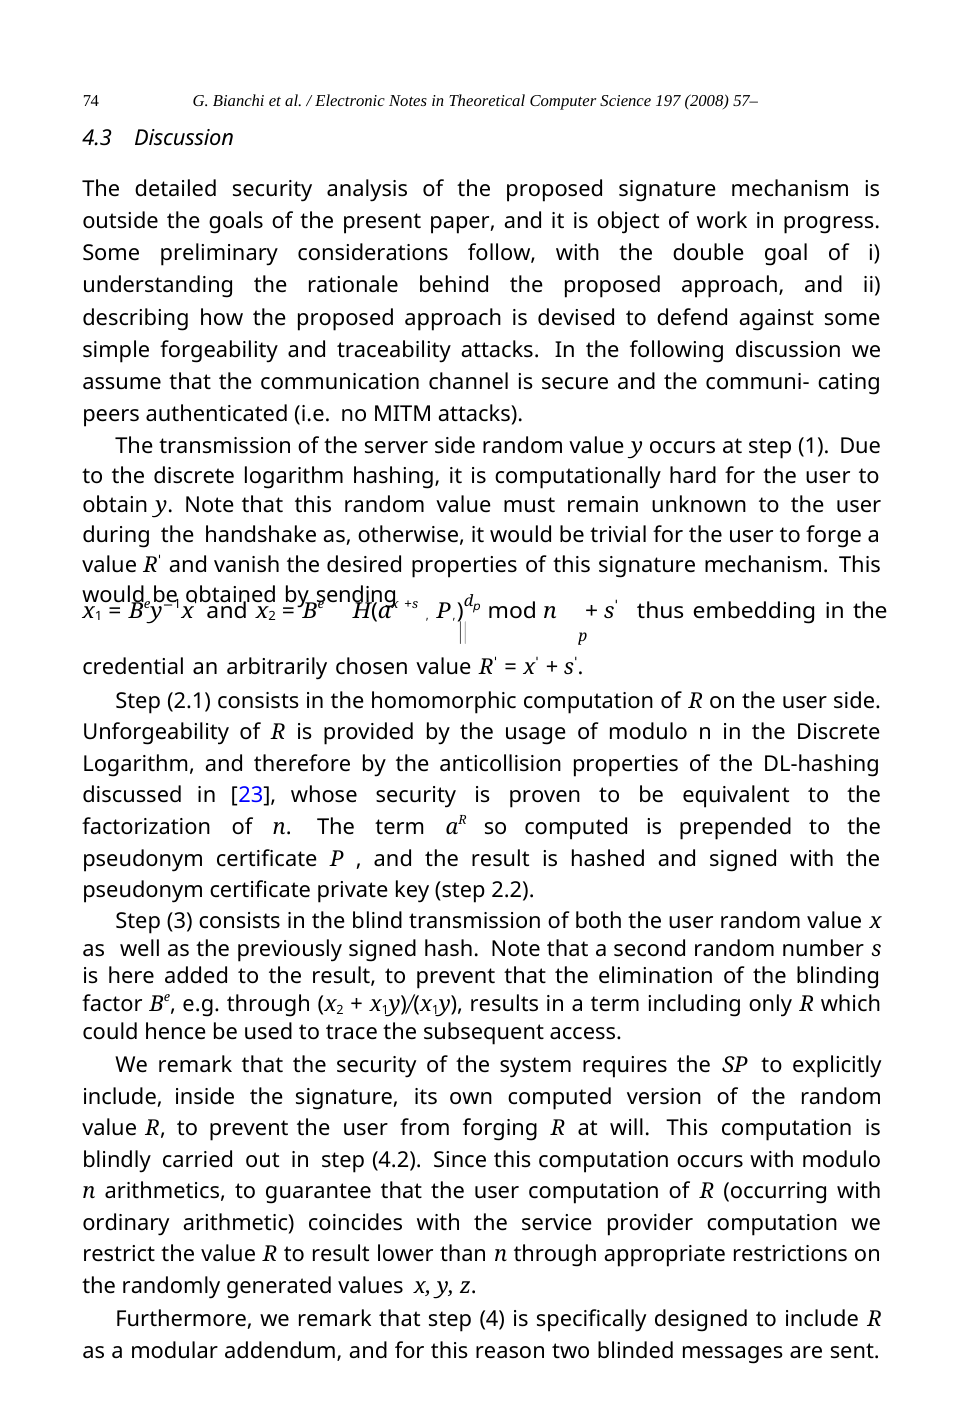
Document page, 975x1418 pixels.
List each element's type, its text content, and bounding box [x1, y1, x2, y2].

text We remark that the security of the system requires the SP to explicitly include, inside the signature, its own computed version of the random value R, to prevent the user from forging R at will. This computation is blindly carried out in step (4.2). Since this computation occurs with modulo n arithmetics, to guarantee that the user computation of R (occurring with ordinary arithmetic) coincides with the service provider computation we restrict the value R to result lower than n through appropriate restrictions on the randomly generated values x, y, z. [82, 1049, 882, 1300]
text The transmission of the server side random value y occurs at step (1). Due to the discrete logarithm hashing, it is computationally hard for the user to obtain y. Note that this random value must remain unknown to the user during the handshake as, otherwise, it would be trivial for the user to forge a value R' and vanish the desired properties of this signature mechanism. This would be obtained by sending [82, 430, 881, 608]
list Discussion [82, 122, 904, 151]
text Step (2.1) consists in the homomorphic computation of R on the user side. Unforgeability of R is provided by the usage of modulo n in the Discrete Logarithm, and therefore by the anticollision properties of the DL-hashing discussed in [23], whose security is proven to be equivalent to the factorization of n. The term aR so computed is prepended to the pseudonym certificate P , and the result is hashed and signed with the pseudonym certificate private key (step 2.2). [82, 685, 881, 904]
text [82, 1303, 882, 1365]
text The detailed security analysis of the proposed signature mechanism is outside the goals of the present paper, and it is object of work in progress. Some preliminary considerations follow, with the double goal of i) understanding the rationale behind the proposed approach, and ii) describing how the proposed approach is devised to defend against some simple forgeability and traceability attacks. In the following discussion we assume that the communication channel is secure and the communi- cating peers authenticated (i.e. no MITM attacks). [82, 173, 882, 427]
text Step (3) consists in the blind transmission of both the user random value x as well as the previously signed hash. Note that a second random number s is here added to the result, to prevent that the elimination of the blinding factor Be, e.g. through (x2 + x1y)/(x1y), results in a term including only R which could hence be used to trace the subsequent access. [82, 906, 881, 1045]
text credential an arbitrarily chosen value R' = x' + s'. [82, 633, 904, 681]
picture [459, 621, 466, 644]
